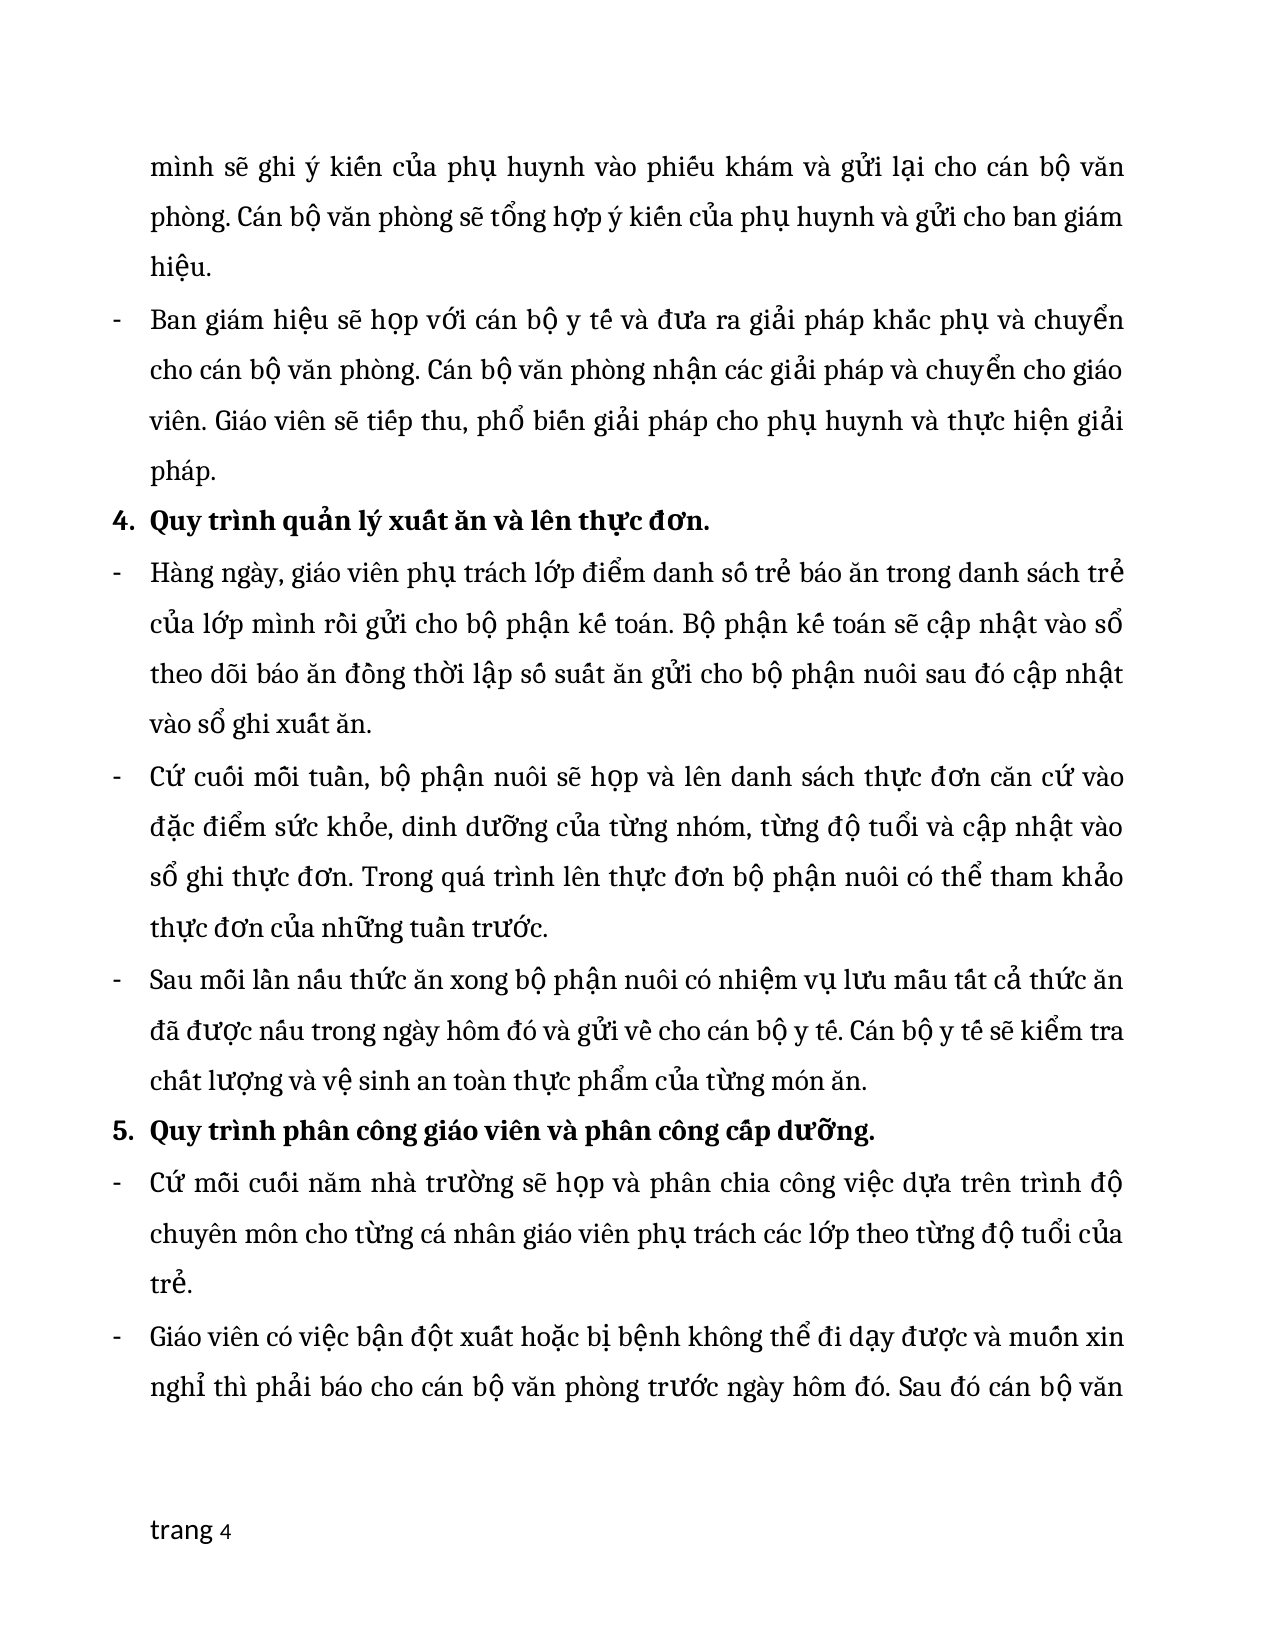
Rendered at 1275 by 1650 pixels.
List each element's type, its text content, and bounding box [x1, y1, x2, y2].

list Sau mỗi lần nấu thức ăn xong bộ phận nuôi có nhiệm vụ lưu mẫu tất cả thức ăn đã được nấu trong ngày hôm đó và gửi về cho cán bộ y tế. Cán bộ y tế sẽ kiểm tra chất lượng và vệ sinh an toàn thực phẩm của từng món ăn. [112, 961, 1125, 1097]
list Cứ cuối mỗi tuần, bộ phận nuôi sẽ họp và lên danh sách thực đơn căn cứ vào đặc điểm sức khỏe, dinh dưỡng của từng nhóm, từng độ tuổi và cập nhật vào sổ ghi thực đơn. Trong quá trình lên thực đơn bộ phận nuôi có thể tham khảo thực đơn của những tuần trước. [112, 758, 1125, 944]
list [112, 1318, 1125, 1403]
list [112, 150, 1125, 284]
list Quy trình quản lý xuất ăn và lên thực đơn. [112, 504, 1125, 538]
list Quy trình phân công giáo viên và phân công cấp dưỡng. [112, 1114, 1125, 1148]
list Cứ mỗi cuối năm nhà trường sẽ họp và phân chia công việc dựa trên trình độ chuyên môn cho từng cá nhân giáo viên phụ trách các lớp theo từng độ tuổi của trẻ. [112, 1164, 1125, 1301]
list Hàng ngày, giáo viên phụ trách lớp điểm danh số trẻ báo ăn trong danh sách trẻ của lớp mình rồi gửi cho bộ phận kế toán. Bộ phận kế toán sẽ cập nhật vào sổ theo dõi báo ăn đồng thời lập số suất ăn gửi cho bộ phận nuôi sau đó cập nhật vào sổ ghi xuất ăn. [112, 554, 1125, 741]
list Ban giám hiệu sẽ họp với cán bộ y tế và đưa ra giải pháp khắc phụ và chuyển cho cán bộ văn phòng. Cán bộ văn phòng nhận các giải pháp và chuyển cho giáo viên. Giáo viên sẽ tiếp thu, phổ biến giải pháp cho phụ huynh và thực hiện giải pháp. [112, 301, 1125, 487]
